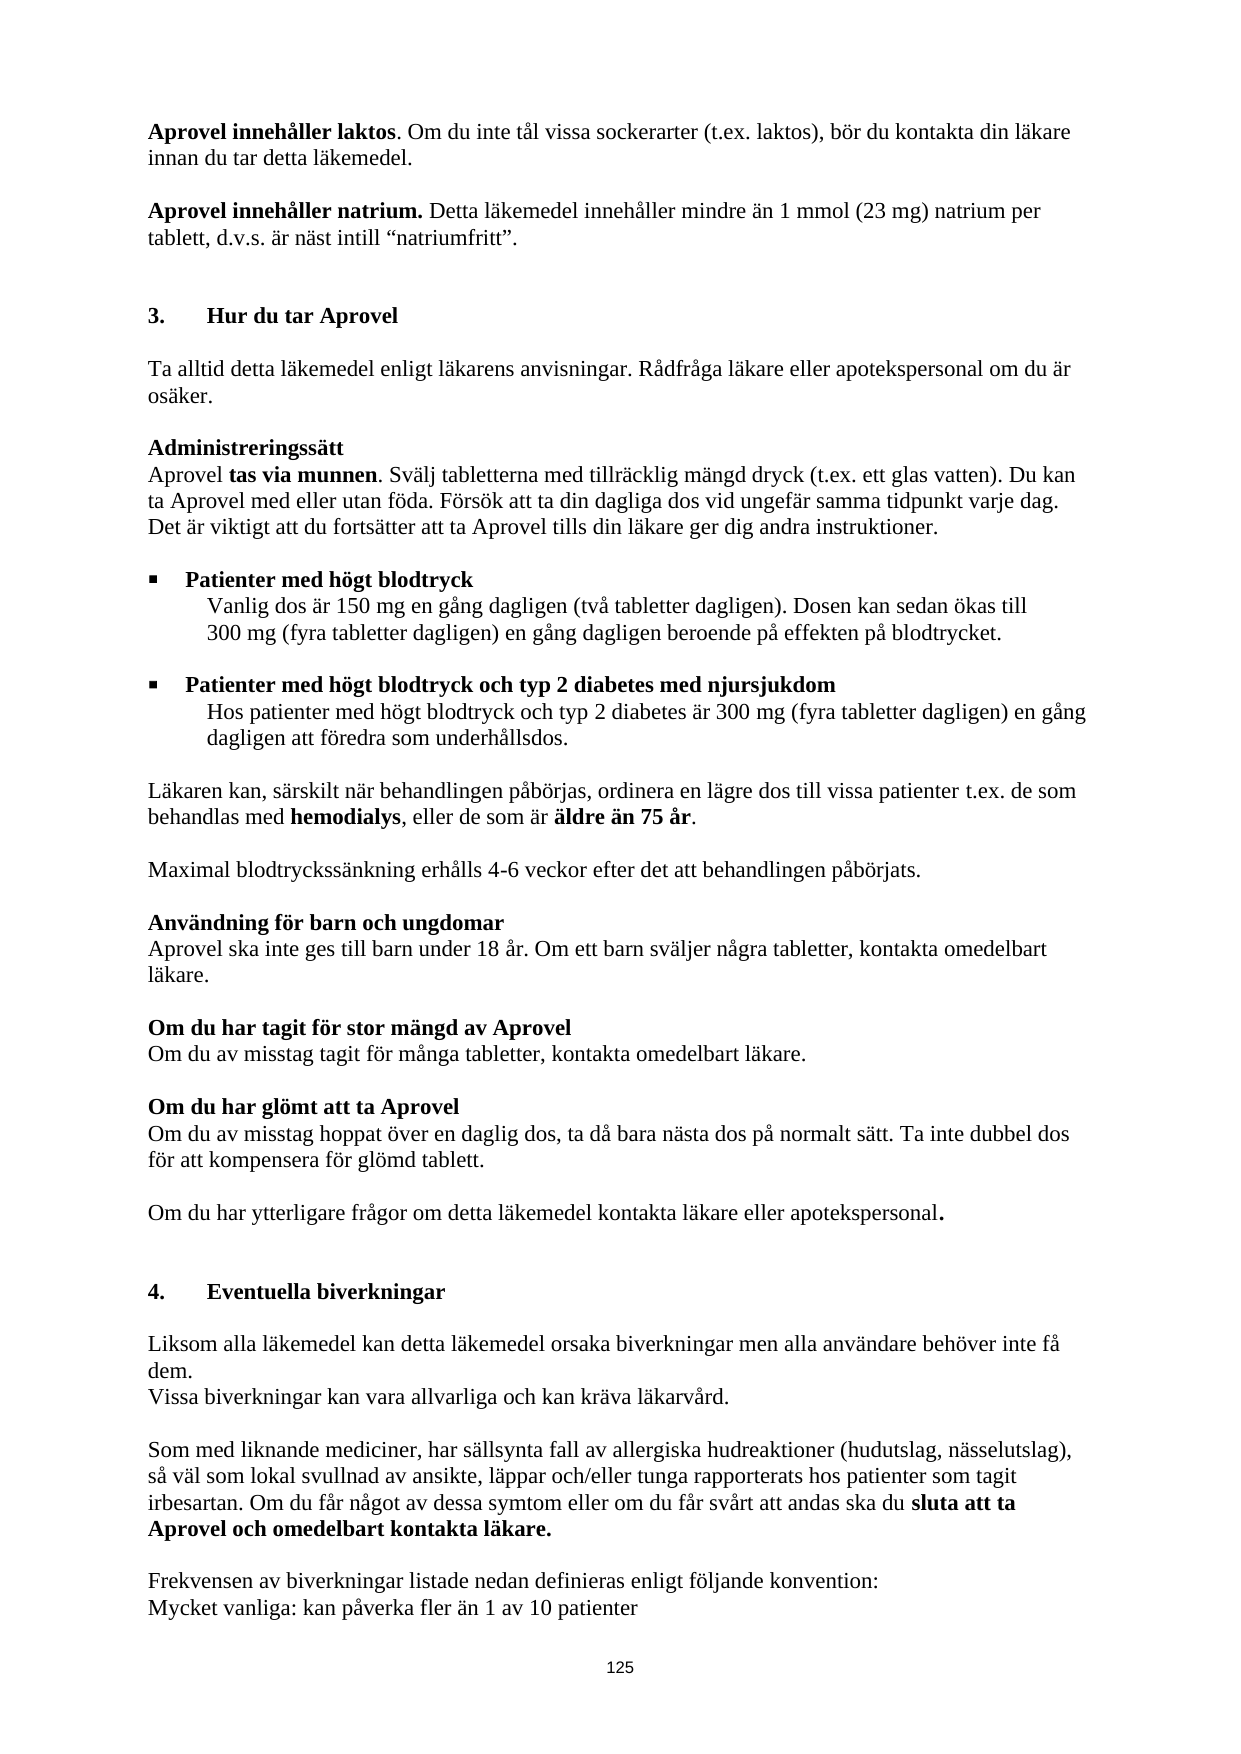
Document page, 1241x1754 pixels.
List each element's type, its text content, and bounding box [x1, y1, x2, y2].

text Om du av misstag hoppat över en daglig dos, ta då bara nästa dos på normalt sätt. Ta inte dubbel dos för att kompensera för glömd tablett. [148, 1119, 1093, 1172]
text Liksom alla läkemedel kan detta läkemedel orsaka biverkningar men alla användare behöver inte få dem. [148, 1330, 1093, 1383]
text Aprovel innehåller laktos. Om du inte tål vissa sockerarter (t.ex. laktos), bör du kontakta din läkare innan du tar detta läkemedel. [148, 118, 1093, 171]
subtitle Användning för barn och ungdomar [148, 909, 1093, 935]
subtitle Administreringssätt [148, 434, 1093, 461]
text Om du har ytterligare frågor om detta läkemedel kontakta läkare eller apotekspersonal. [148, 1199, 1093, 1225]
text Patienter med högt blodtryck [148, 566, 1093, 592]
text Frekvensen av biverkningar listade nedan definieras enligt följande konvention: [148, 1568, 1093, 1594]
text Läkaren kan, särskilt när behandlingen påbörjas, ordinera en lägre dos till vissa patienter t.ex. de som behandlas med hemodialys, eller de som är äldre än 75 år. [148, 777, 1093, 830]
subtitle Om du har tagit för stor mängd av Aprovel [148, 1014, 1093, 1041]
text Om du av misstag tagit för många tabletter, kontakta omedelbart läkare. [148, 1041, 1093, 1067]
text Vanlig dos är 150 mg en gång dagligen (två tabletter dagligen). Dosen kan sedan ökas till 300 mg (fyra tabletter dagligen) en gång dagligen beroende på effekten på blodtrycket. [207, 592, 1093, 645]
text Hos patienter med högt blodtryck och typ 2 diabetes är 300 mg (fyra tabletter dagligen) en gång dagligen att föredra som underhållsdos. [207, 698, 1093, 751]
text Som med liknande mediciner, har sällsynta fall av allergiska hudreaktioner (hudutslag, nässelutslag), så väl som lokal svullnad av ansikte, läppar och/eller tunga rapporterats hos patienter som tagit irbesartan. Om du får något av dessa symtom eller om du får svårt att andas ska du sluta att ta Aprovel och omedelbart kontakta läkare. [148, 1436, 1093, 1541]
text Patienter med högt blodtryck och typ 2 diabetes med njursjukdom [148, 672, 1093, 698]
text Ta alltid detta läkemedel enligt läkarens anvisningar. Rådfråga läkare eller apotekspersonal om du är osäker. [148, 355, 1093, 408]
text Vissa biverkningar kan vara allvarliga och kan kräva läkarvård. [148, 1383, 1093, 1409]
text 4. Eventuella biverkningar [148, 1278, 1093, 1304]
text 3. Hur du tar Aprovel [148, 303, 1093, 329]
text Mycket vanliga: kan påverka fler än 1 av 10 patienter [148, 1594, 1093, 1620]
text Maximal blodtryckssänkning erhålls 4-6 veckor efter det att behandlingen påbörjats. [148, 856, 1093, 882]
subtitle Om du har glömt att ta Aprovel [148, 1093, 1093, 1119]
text Aprovel innehåller natrium. Detta läkemedel innehåller mindre än 1 mmol (23 mg) natrium per tablett, d.v.s. är näst intill “natriumfritt”. [148, 197, 1093, 250]
text Aprovel tas via munnen. Svälj tabletterna med tillräcklig mängd dryck (t.ex. ett glas vatten). Du kan ta Aprovel med eller utan föda. Försök att ta din dagliga dos vid ungefär samma tidpunkt varje dag. Det är viktigt att du fortsätter att ta Aprovel tills din läkare ger dig andra instruktioner. [148, 461, 1093, 540]
text Aprovel ska inte ges till barn under 18 år. Om ett barn sväljer några tabletter, kontakta omedelbart läkare. [148, 935, 1093, 988]
